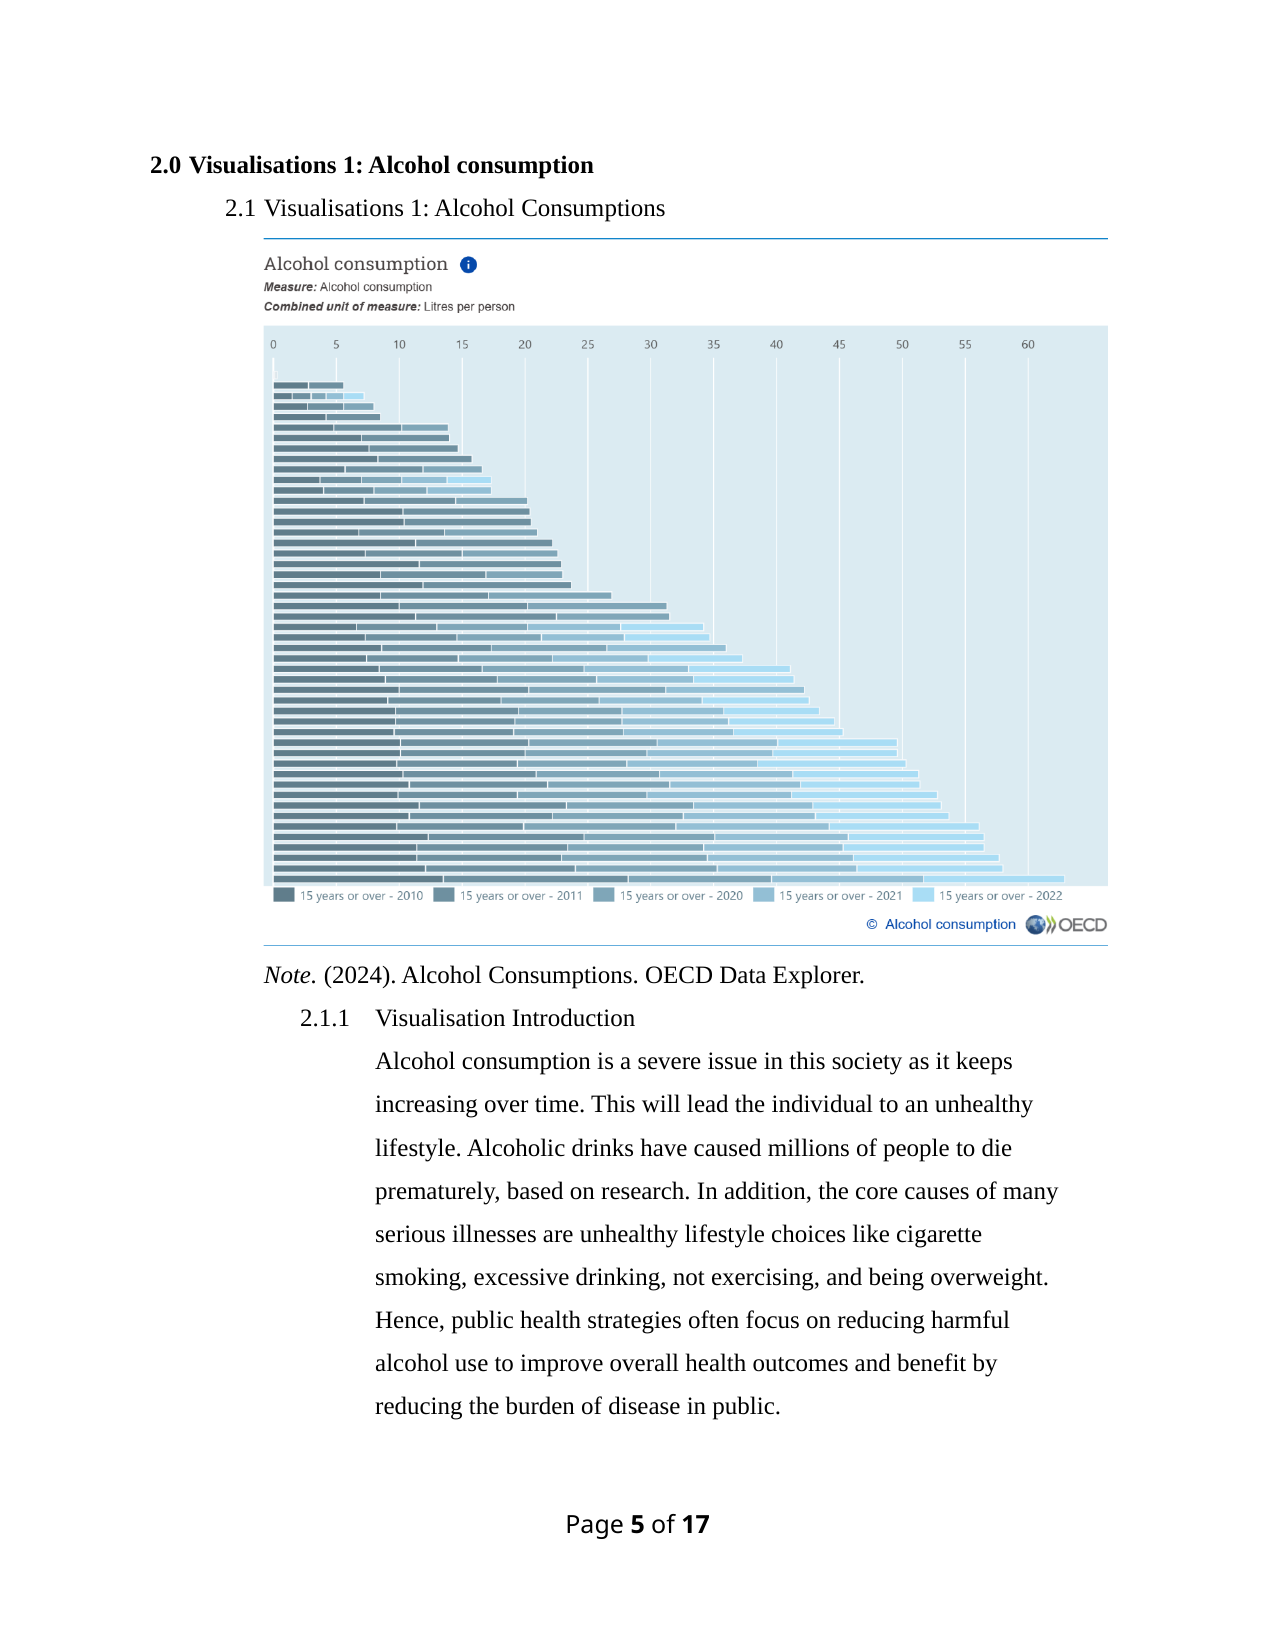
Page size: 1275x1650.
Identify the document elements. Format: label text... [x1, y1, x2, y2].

picture [263, 238, 1108, 946]
list Visualisations 1: Alcohol consumption [150, 150, 1075, 179]
list Visualisation Introduction Alcohol consumption is a severe issue in this society as it keeps increasing over time. This will lead the individual to an unhealthy lifestyle. Alcoholic drinks have caused millions of people to die prematurely, based on research. In addition, the core causes of many serious illnesses are unhealthy lifestyle choices like cigarette smoking, excessive drinking, not exercising, and being overweight. Hence, public health strategies often focus on reducing harmful alcohol use to improve overall health outcomes and benefit by reducing the burden of disease in public. [300, 1003, 1075, 1420]
